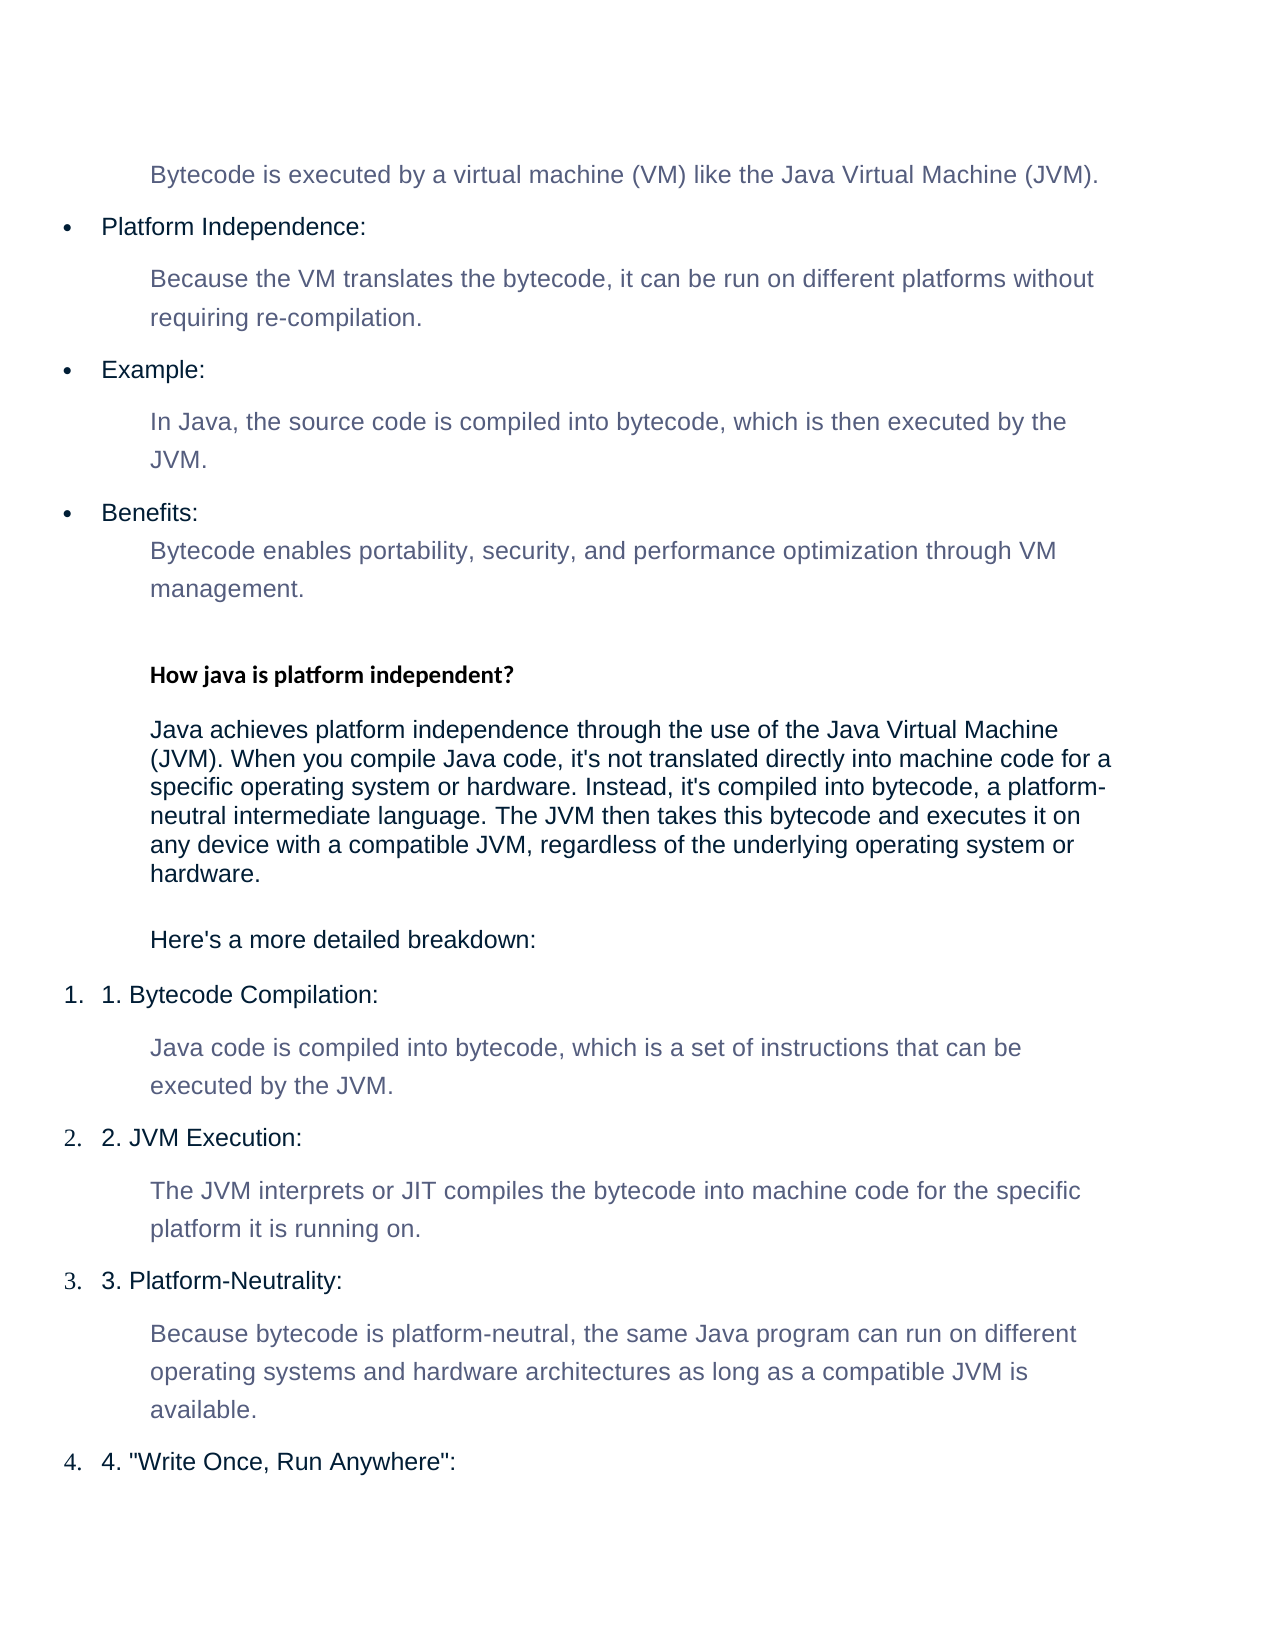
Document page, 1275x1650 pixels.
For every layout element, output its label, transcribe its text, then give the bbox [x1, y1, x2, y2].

text Bytecode enables portability, security, and performance optimization through VM management. [150, 526, 1125, 603]
text In Java, the source code is compiled into bytecode, which is then executed by the JVM. [150, 397, 1125, 474]
text Because the VM translates the bytecode, it can be run on different platforms without requiring re-compilation. [150, 254, 1125, 331]
list Benefits: [64, 488, 1125, 526]
text Bytecode is executed by a virtual machine (VM) like the Java Virtual Machine (JVM). [150, 150, 1125, 188]
list 1. Bytecode Compilation: [64, 971, 1125, 1009]
text The JVM interprets or JIT compiles the bytecode into machine code for the specific platform it is running on. [150, 1166, 1125, 1243]
text Java code is compiled into bytecode, which is a set of instructions that can be executed by the JVM. [150, 1023, 1125, 1100]
text Because bytecode is platform-neutral, the same Java program can run on different operating systems and hardware architectures as long as a compatible JVM is available. [150, 1309, 1125, 1424]
text Here's a more detailed breakdown: [150, 908, 1125, 953]
list Example: [64, 345, 1125, 383]
text How java is platform independent? [150, 659, 1125, 689]
list 4. "Write Once, Run Anywhere": [64, 1438, 1125, 1476]
list 3. Platform-Neutrality: [64, 1257, 1125, 1295]
list 2. JVM Execution: [64, 1114, 1125, 1152]
list Platform Independence: [64, 202, 1125, 241]
text Java achieves platform independence through the use of the Java Virtual Machine (JVM). When you compile Java code, it's not translated directly into machine code for a specific operating system or hardware. Instead, it's compiled into bytecode, a platform-neutral intermediate language. The JVM then takes this bytecode and executes it on any device with a compatible JVM, regardless of the underlying operating system or hardware. [150, 715, 1125, 887]
